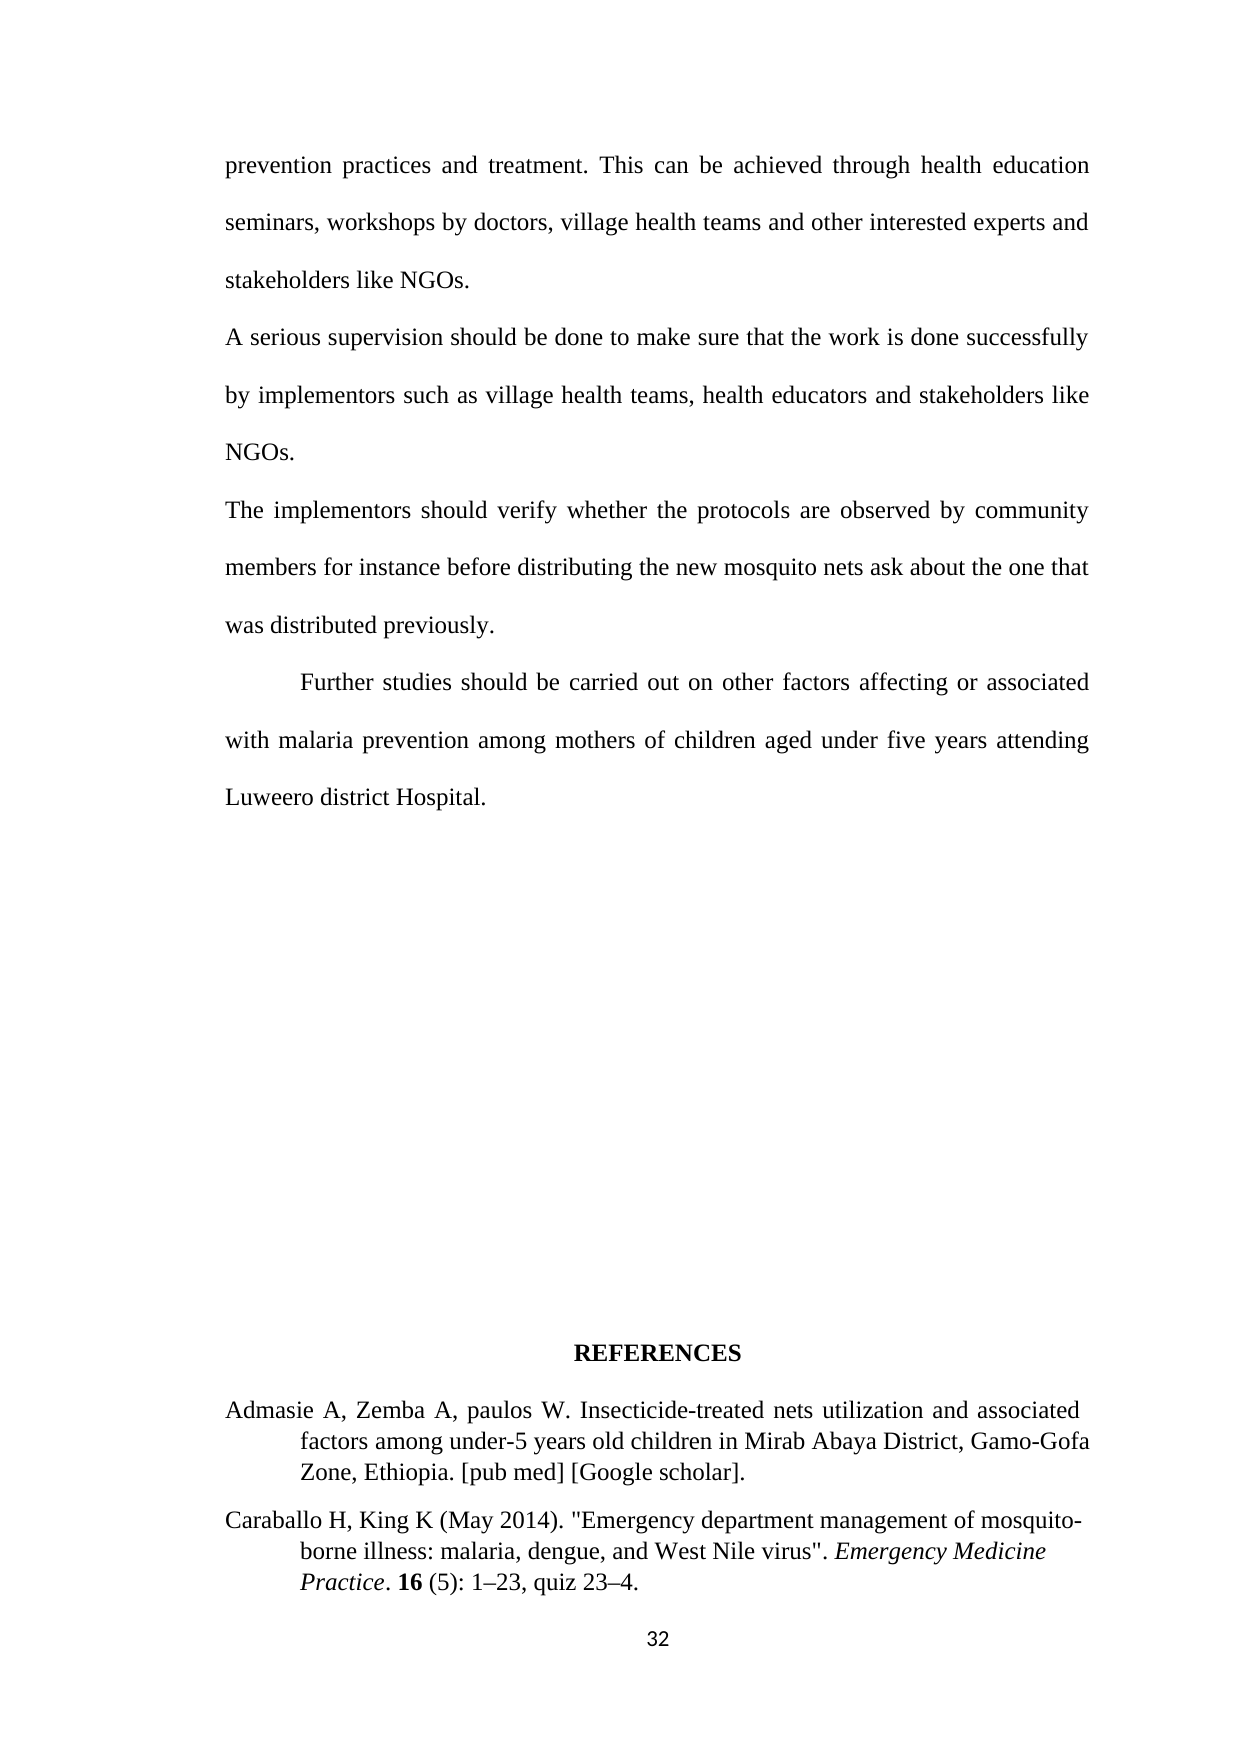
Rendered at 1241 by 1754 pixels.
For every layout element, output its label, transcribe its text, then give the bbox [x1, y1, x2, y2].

subtitle REFERENCES [225, 1338, 1090, 1367]
text Admasie A, Zemba A, paulos W. Insecticide-treated nets utilization and associated factors among under-5 years old children in Mirab Abaya District, Gamo-Gofa Zone, Ethiopia. [pub med] [Google scholar]. [225, 1395, 1090, 1486]
text The implementors should verify whether the protocols are observed by community members for instance before distributing the new mosquito nets ask about the one that was distributed previously. [225, 495, 1090, 639]
text A serious supervision should be done to make sure that the work is done successfully by implementors such as village health teams, health educators and stakeholders like NGOs. [225, 322, 1090, 466]
text Caraballo H, King K (May 2014). "Emergency department management of mosquito- borne illness: malaria, dengue, and West Nile virus". Emergency Medicine Practice. 16 (5): 1–23, quiz 23–4. [225, 1505, 1090, 1596]
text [225, 150, 1090, 294]
text Further studies should be carried out on other factors affecting or associated with malaria prevention among mothers of children aged under five years attending Luweero district Hospital. [225, 667, 1090, 811]
